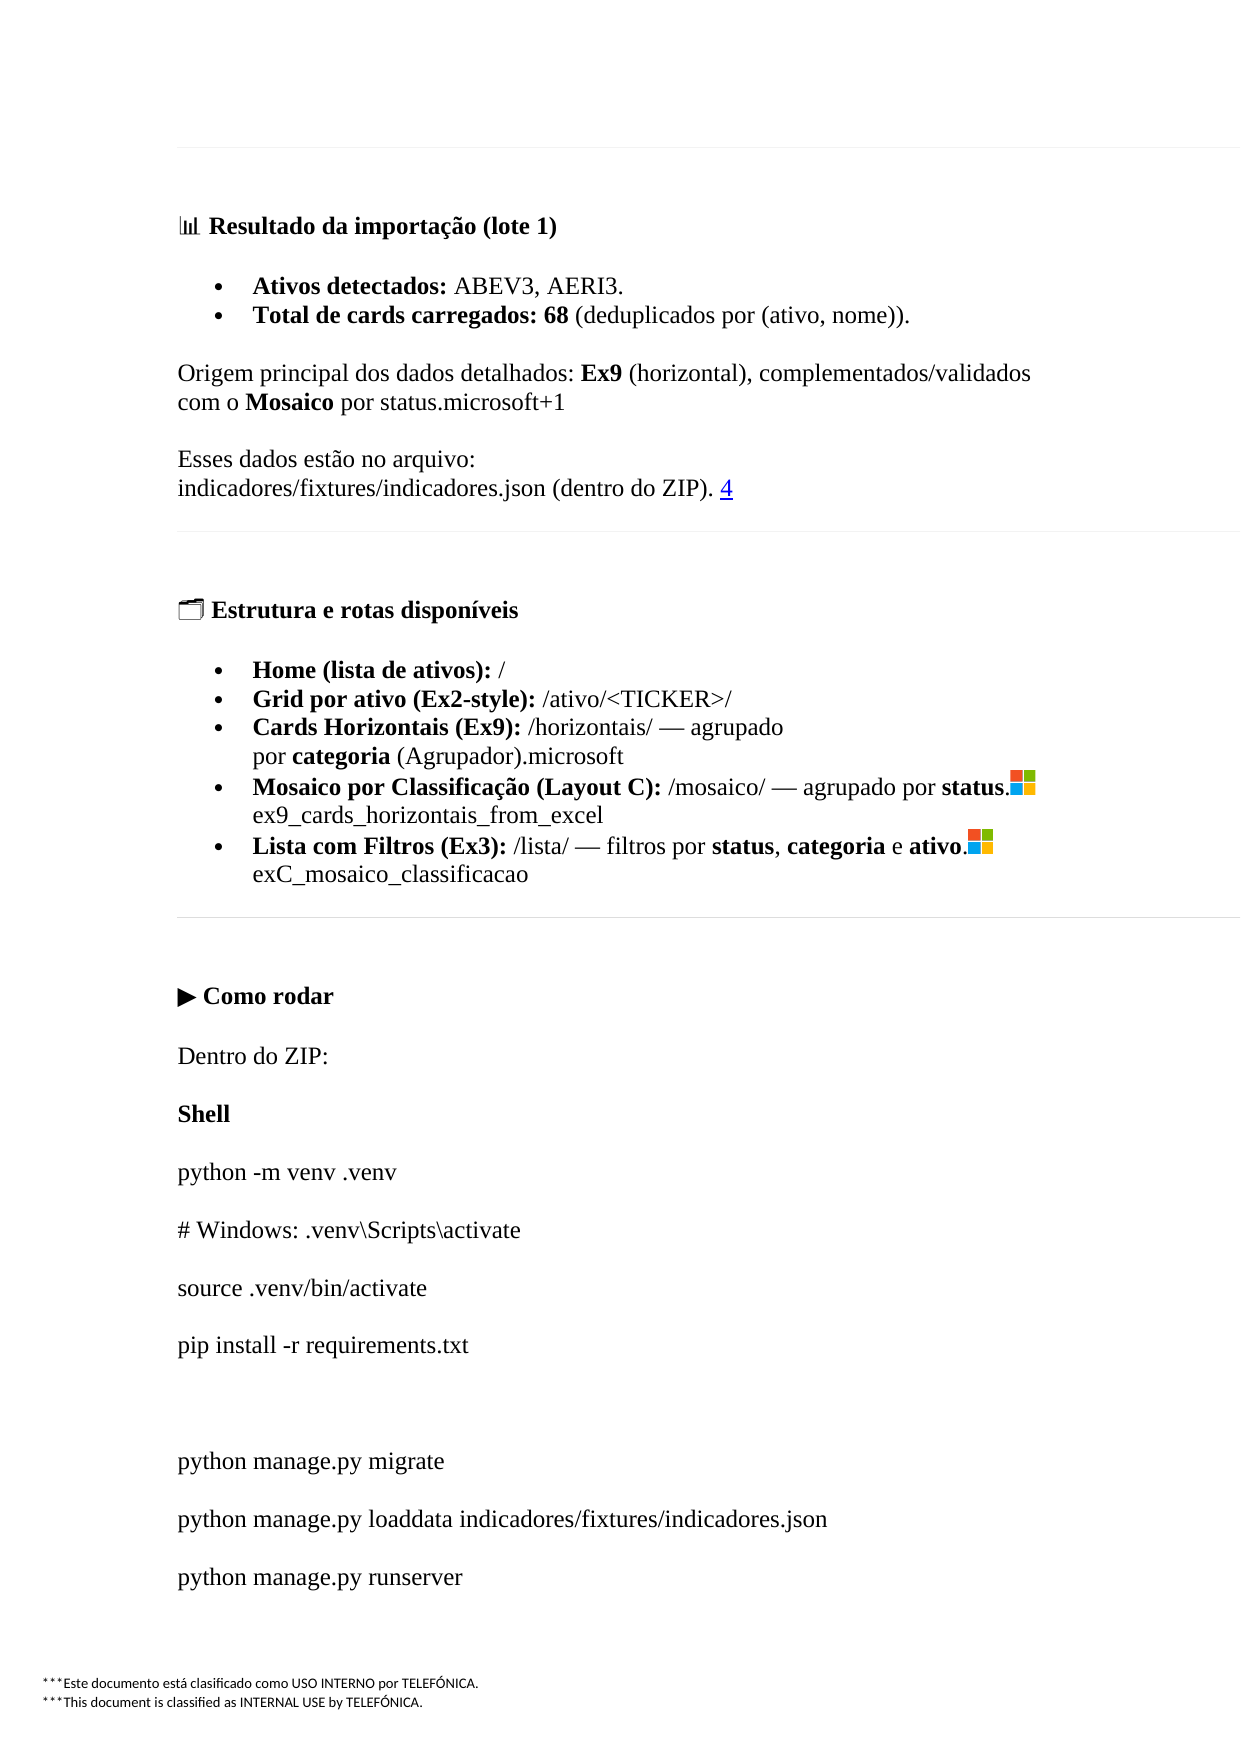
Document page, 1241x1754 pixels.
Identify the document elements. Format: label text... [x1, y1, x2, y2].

text pip install -r requirements.txt [177, 1331, 1063, 1359]
list Mosaico por Classificação (Layout C): /mosaico/ — agrupado por status.ex9_cards_horizontais_from_excel [215, 770, 1063, 829]
text Shell [177, 1099, 1063, 1128]
text python manage.py migrate [177, 1446, 1063, 1475]
text ▶️ Como rodar [177, 978, 1063, 1012]
list Ativos detectados: ABEV3, AERI3. [215, 271, 1063, 300]
list Lista com Filtros (Ex3): /lista/ — filtros por status, categoria e ativo.exC_mosaico_classificacao [215, 829, 1063, 888]
text # Windows: .venv\Scripts\activate [177, 1215, 1063, 1243]
text python -m venv .venv [177, 1157, 1063, 1186]
text Esses dados estão no arquivo: indicadores/fixtures/indicadores.json (dentro do ZIP). 4 [177, 444, 1063, 502]
text 🗂️ Estrutura e rotas disponíveis [177, 592, 1063, 626]
list Grid por ativo (Ex2-style): /ativo/<TICKER>/ [215, 684, 1063, 712]
text Origem principal dos dados detalhados: Ex9 (horizontal), complementados/validados com o Mosaico por status.microsoft+1 [177, 358, 1063, 415]
text 📊 Resultado da importação (lote 1) [177, 208, 1063, 242]
text source .venv/bin/activate [177, 1273, 1063, 1301]
text python manage.py loaddata indicadores/fixtures/indicadores.json [177, 1504, 1063, 1533]
list Total de cards carregados: 68 (deduplicados por (ativo, nome)). [215, 300, 1063, 329]
text Dentro do ZIP: [177, 1041, 1063, 1070]
picture [1010, 770, 1036, 795]
list Home (lista de ativos): / [215, 655, 1063, 684]
picture [968, 829, 993, 854]
text python manage.py runserver [177, 1562, 1063, 1591]
list Cards Horizontais (Ex9): /horizontais/ — agrupado por categoria (Agrupador).microsoft [215, 712, 1063, 770]
